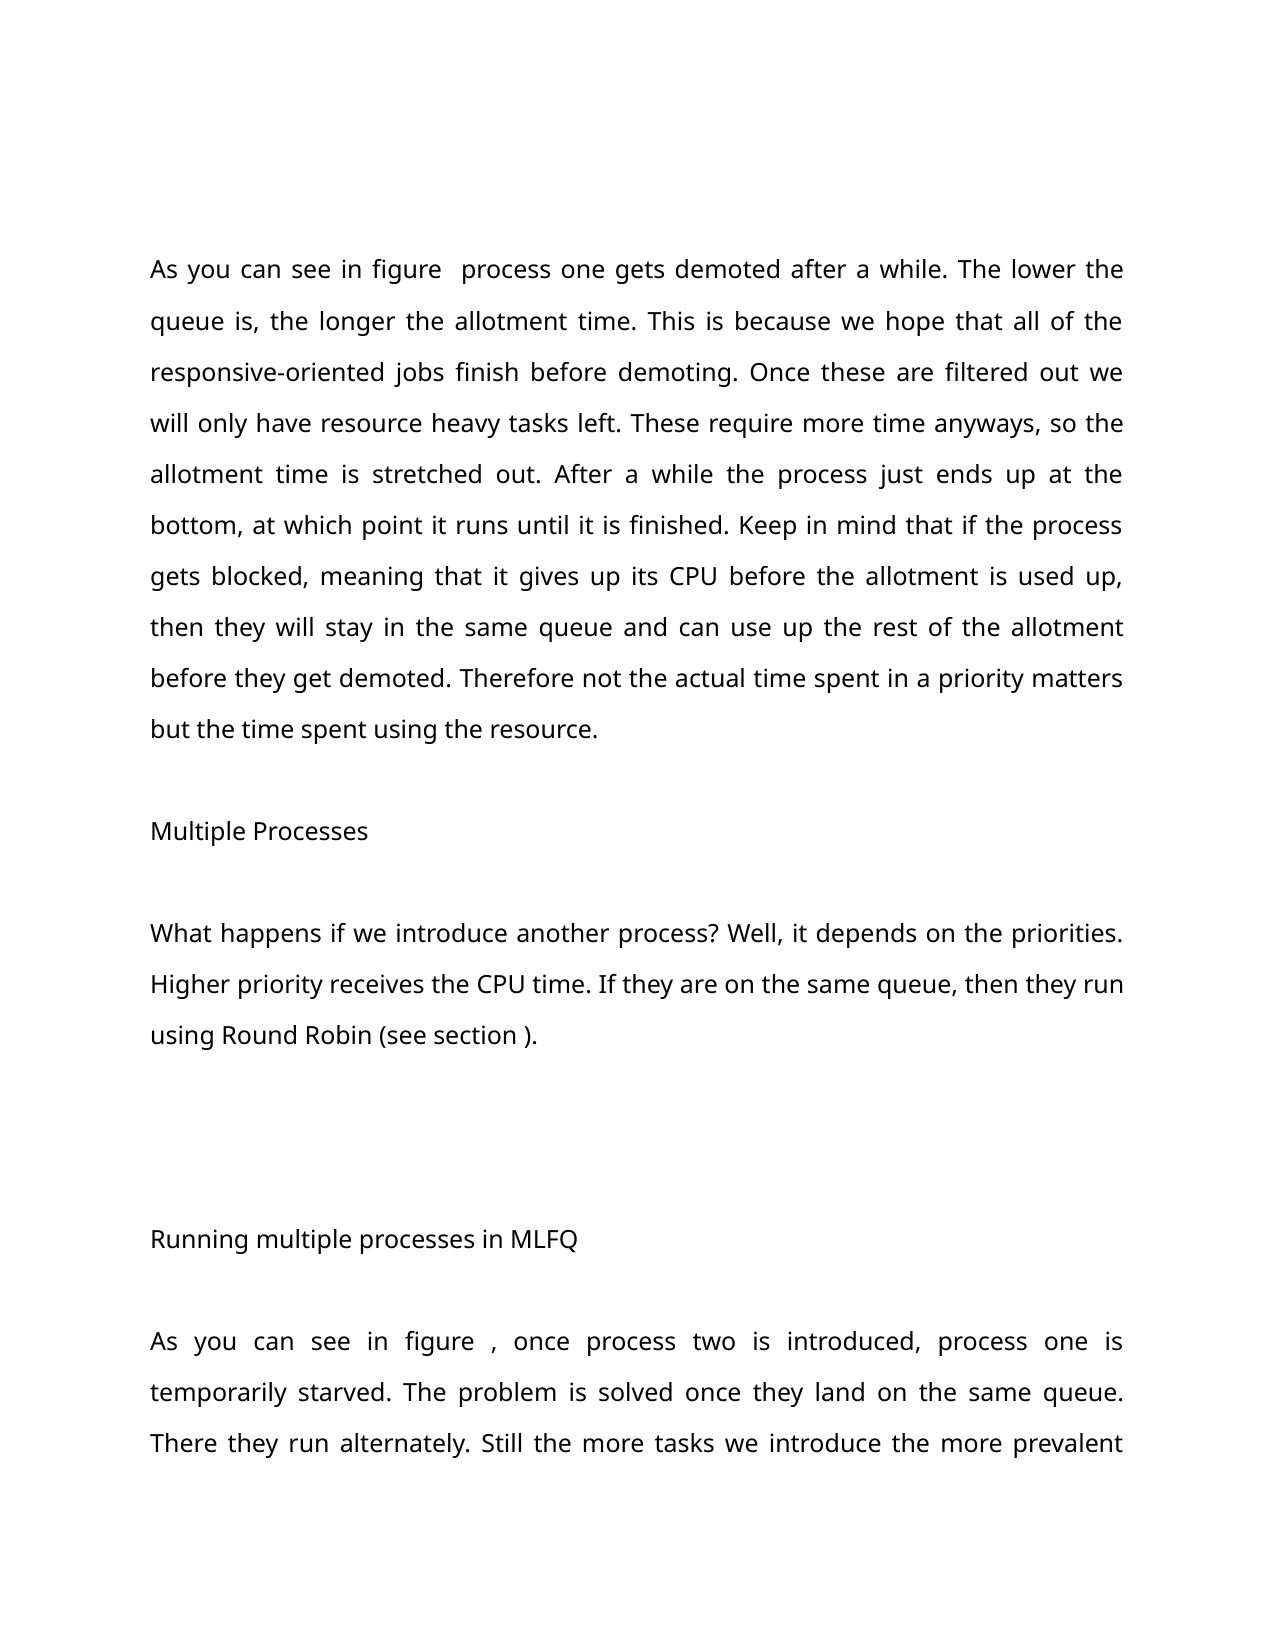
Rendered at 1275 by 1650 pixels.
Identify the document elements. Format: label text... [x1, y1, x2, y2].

text As you can see in figure process one gets demoted after a while. The lower the queue is, the longer the allotment time. This is because we hope that all of the responsive-oriented jobs finish before demoting. Once these are filtered out we will only have resource heavy tasks left. These require more time anyways, so the allotment time is stretched out. After a while the process just ends up at the bottom, at which point it runs until it is finished. Keep in mind that if the process gets blocked, meaning that it gives up its CPU before the allotment is used up, then they will stay in the same queue and can use up the rest of the allotment before they get demoted. Therefore not the actual time spent in a priority matters but the time spent using the resource. [150, 252, 1125, 746]
text Multiple Processes [150, 813, 1125, 848]
text What happens if we introduce another process? Well, it depends on the priorities. Higher priority receives the CPU time. If they are on the same queue, then they run using Round Robin (see section ). [150, 916, 1125, 1052]
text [150, 1324, 1125, 1460]
text Running multiple processes in MLFQ [150, 1222, 1125, 1256]
